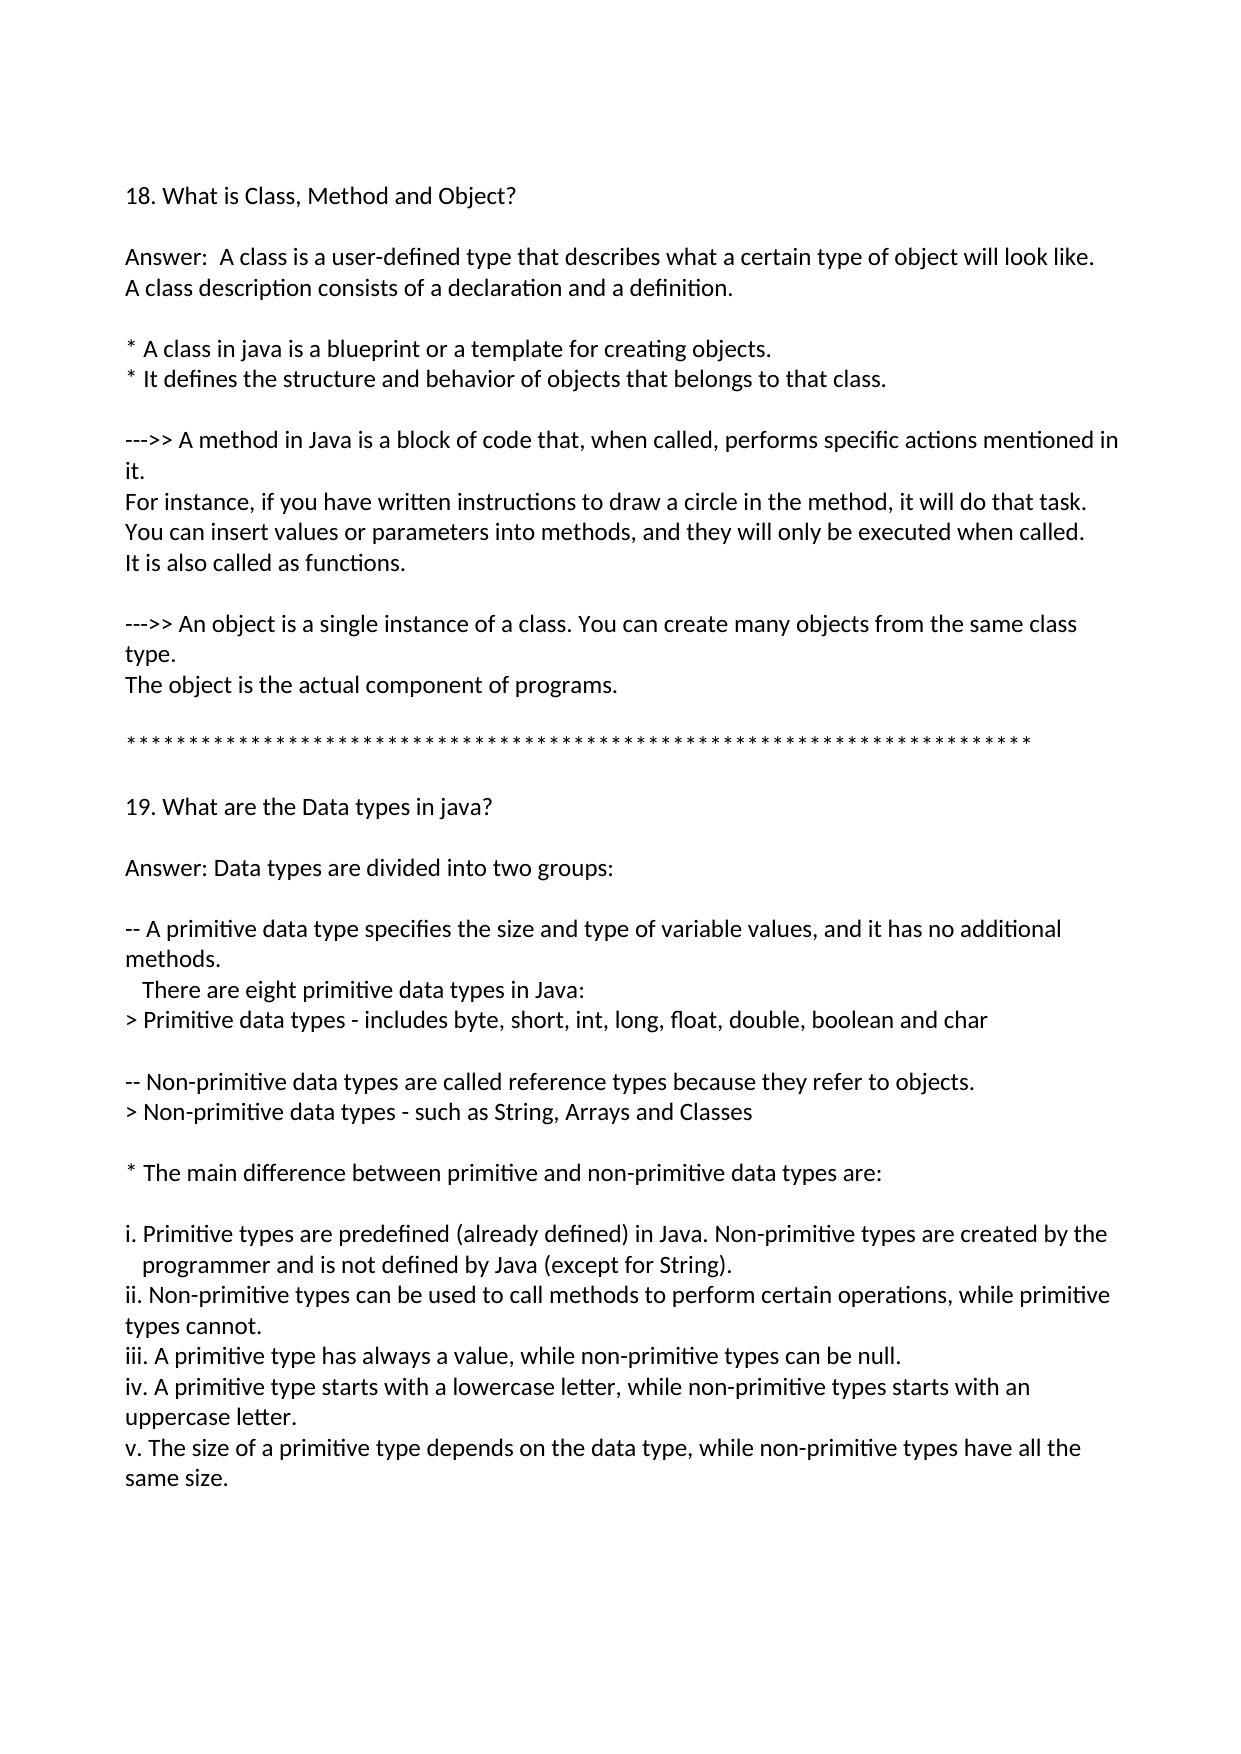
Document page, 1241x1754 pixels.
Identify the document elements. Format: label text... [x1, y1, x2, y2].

text * A class in java is a blueprint or a template for creating objects. [125, 333, 1125, 364]
text --->> A method in Java is a block of code that, when called, performs specific actions mentioned in it. [125, 425, 1125, 486]
text For instance, if you have written instructions to draw a circle in the method, it will do that task. [125, 486, 1125, 516]
text 18. What is Class, Method and Object? [125, 181, 1125, 211]
text Answer: A class is a user-defined type that describes what a certain type of object will look like. [125, 242, 1125, 272]
text -- Non-primitive data types are called reference types because they refer to objects. [125, 1066, 1125, 1096]
text * The main difference between primitive and non-primitive data types are: [125, 1157, 1125, 1188]
text 19. What are the Data types in java? [125, 791, 1125, 821]
text * It defines the structure and behavior of objects that belongs to that class. [125, 364, 1125, 394]
text ii. Non-primitive types can be used to call methods to perform certain operations, while primitive types cannot. [125, 1279, 1125, 1340]
text A class description consists of a declaration and a definition. [125, 272, 1125, 303]
text The object is the actual component of programs. [125, 669, 1125, 699]
text Answer: Data types are divided into two groups: [125, 852, 1125, 882]
text -- A primitive data type specifies the size and type of variable values, and it has no additional methods. [125, 913, 1125, 974]
text > Primitive data types - includes byte, short, int, long, float, double, boolean and char [125, 1004, 1125, 1035]
text i. Primitive types are predefined (already defined) in Java. Non-primitive types are created by the [125, 1218, 1125, 1249]
text ************************************************************************* [125, 730, 1125, 760]
text programmer and is not defined by Java (except for String). [125, 1249, 1125, 1279]
text It is also called as functions. [125, 547, 1125, 577]
text There are eight primitive data types in Java: [125, 974, 1125, 1004]
text v. The size of a primitive type depends on the data type, while non-primitive types have all the same size. [125, 1432, 1125, 1493]
text iv. A primitive type starts with a lowercase letter, while non-primitive types starts with an uppercase letter. [125, 1371, 1125, 1432]
text iii. A primitive type has always a value, while non-primitive types can be null. [125, 1340, 1125, 1371]
text > Non-primitive data types - such as String, Arrays and Classes [125, 1096, 1125, 1127]
text --->> An object is a single instance of a class. You can create many objects from the same class type. [125, 608, 1125, 669]
text You can insert values or parameters into methods, and they will only be executed when called. [125, 516, 1125, 547]
